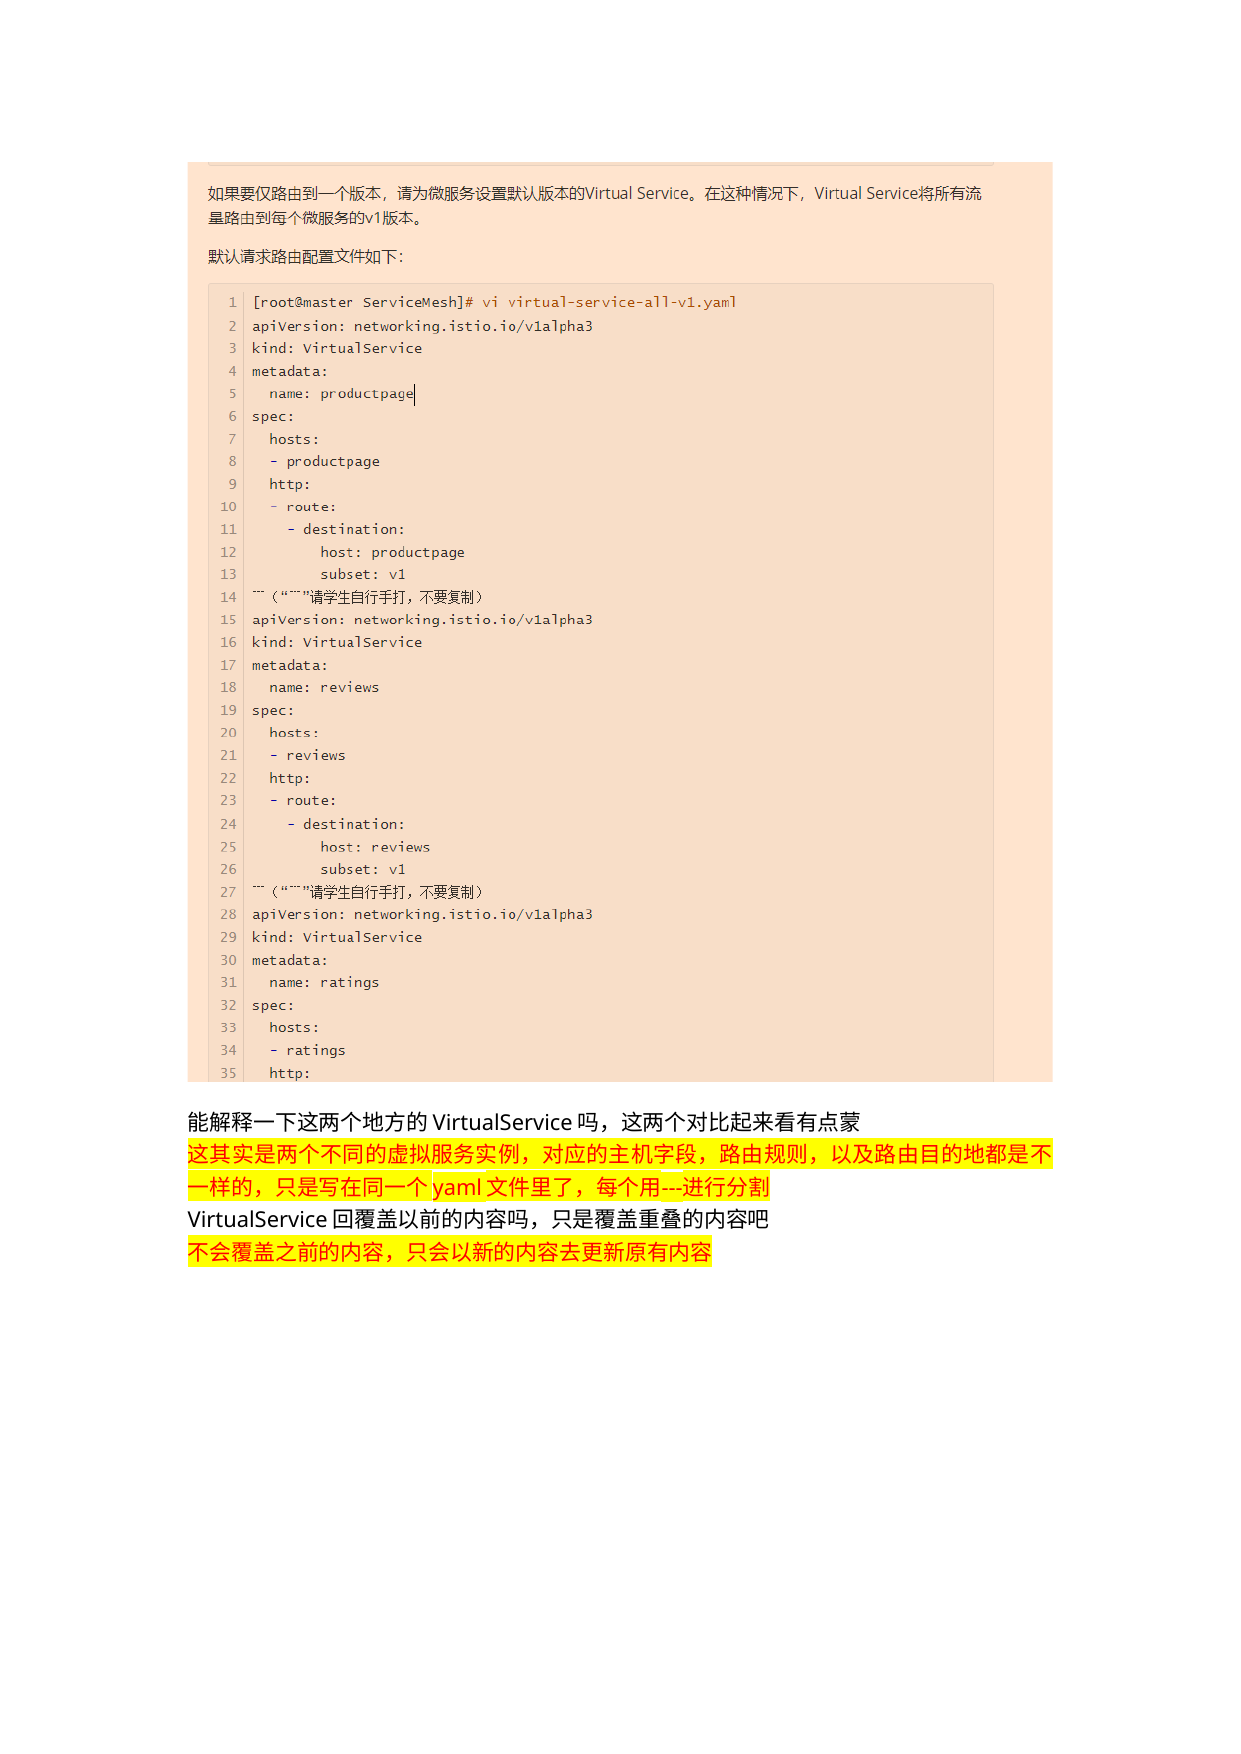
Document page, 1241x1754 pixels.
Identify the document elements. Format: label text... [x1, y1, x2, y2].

text VirtualService回覆盖以前的内容吗，只是覆盖重叠的内容吧 [187, 1202, 1053, 1234]
text 这其实是两个不同的虚拟服务实例，对应的主机字段，路由规则，以及路由目的地都是不一样的，只是写在同一个yaml文件里了，每个用---进行分割 [187, 1137, 1053, 1202]
picture [187, 162, 1053, 1082]
text 不会覆盖之前的内容，只会以新的内容去更新原有内容 [187, 1234, 1053, 1267]
text 能解释一下这两个地方的VirtualService吗，这两个对比起来看有点蒙 [187, 1104, 1053, 1137]
